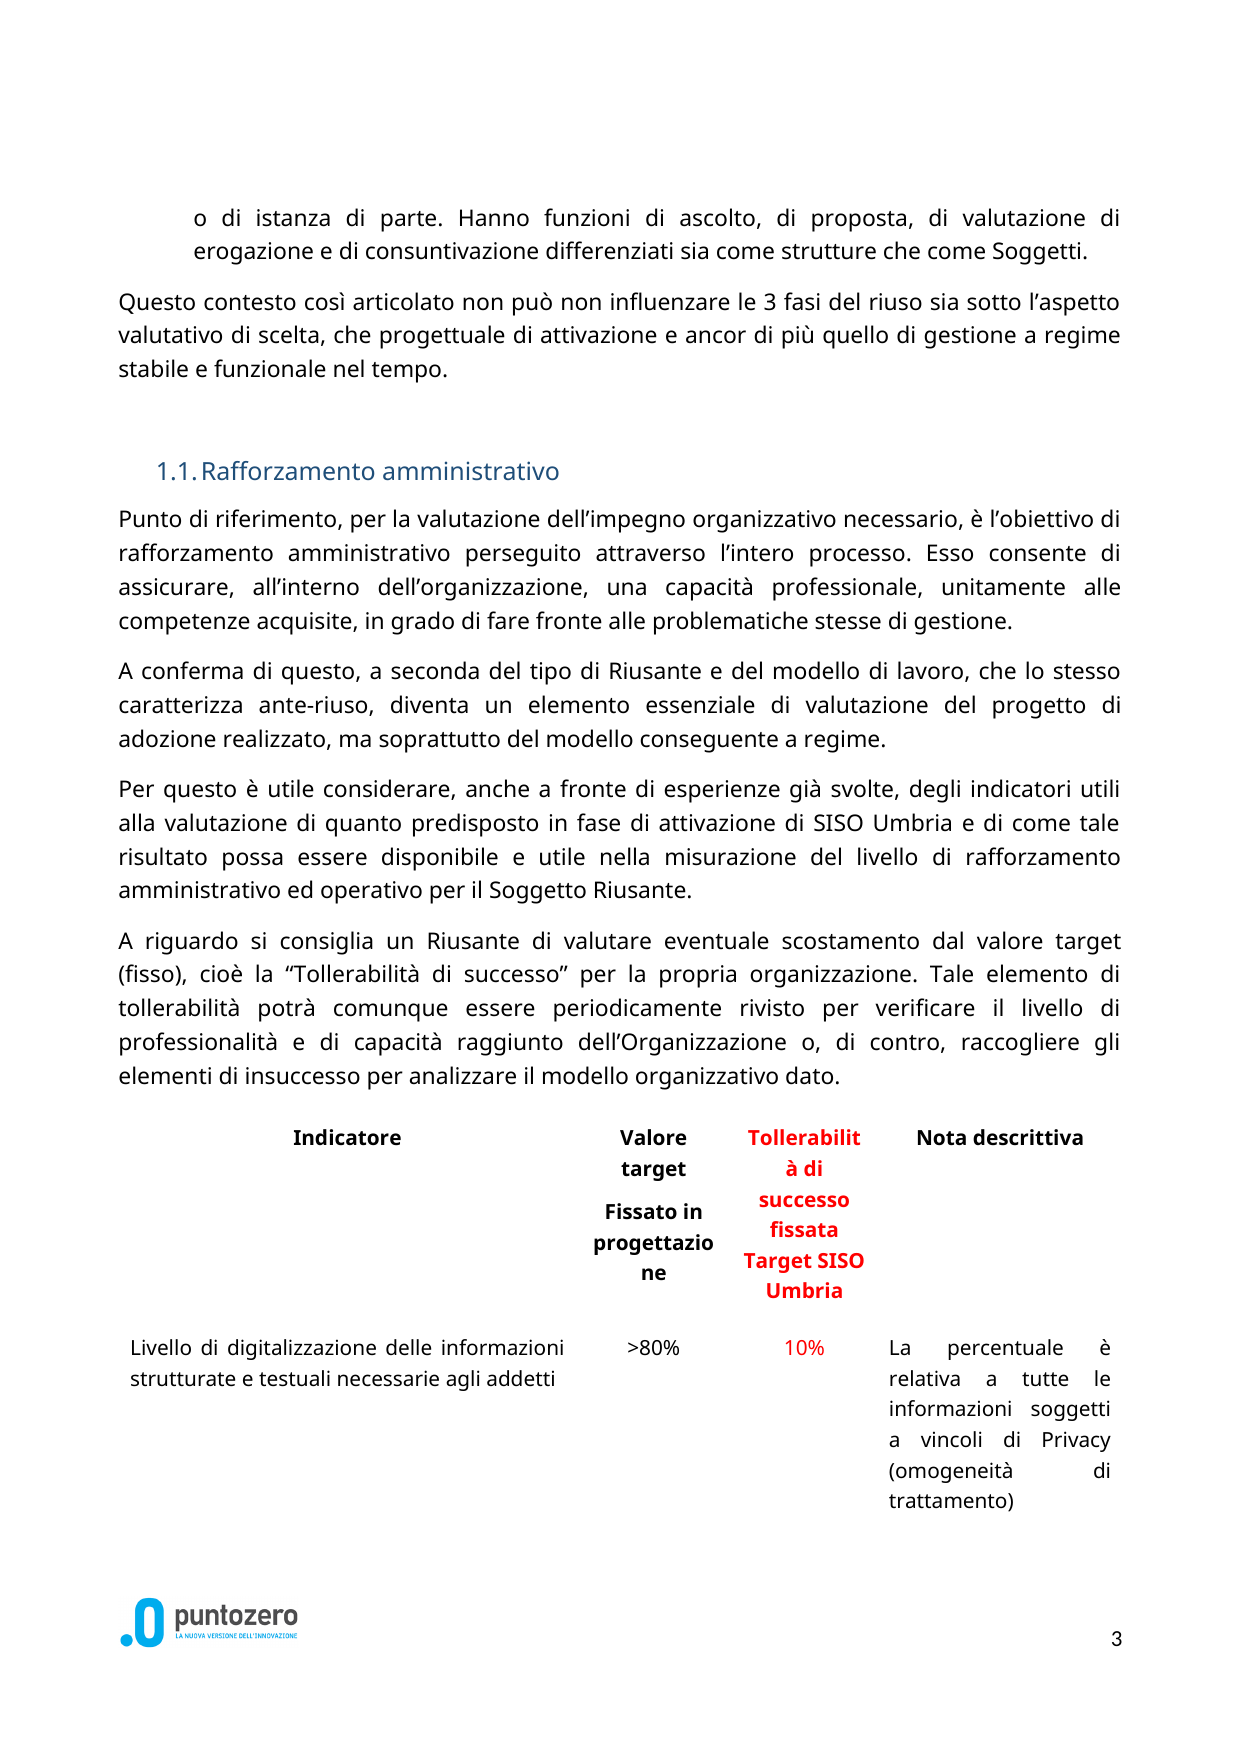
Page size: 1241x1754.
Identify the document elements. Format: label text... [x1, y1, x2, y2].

table_cell >80% [577, 1321, 731, 1529]
text A conferma di questo, a seconda del tipo di Riusante e del modello di lavoro, che lo stesso caratterizza ante-riuso, diventa un elemento essenziale di valutazione del progetto di adozione realizzato, ma soprattutto del modello conseguente a regime. [118, 655, 1122, 754]
text Questo contesto così articolato non può non influenzare le 3 fasi del riuso sia sotto l’aspetto valutativo di scelta, che progettuale di attivazione e ancor di più quello di gestione a regime stabile e funzionale nel tempo. [118, 286, 1122, 384]
text Per questo è utile considerare, anche a fronte di esperienze già svolte, degli indicatori utili alla valutazione di quanto predisposto in fase di attivazione di SISO Umbria e di come tale risultato possa essere disponibile e utile nella misurazione del livello di rafforzamento amministrativo ed operativo per il Soggetto Riusante. [118, 773, 1122, 905]
table_cell La percentuale è relativa a tutte le informazioni soggetti a vincoli di Privacy (omogeneità di trattamento) [878, 1321, 1122, 1529]
table_header Indicatore [119, 1111, 576, 1320]
table_cell Livello di digitalizzazione delle informazioni strutturate e testuali necessarie agli addetti [119, 1321, 576, 1529]
table_header Valore target Fissato in progettazione [577, 1111, 731, 1320]
table_cell 10% [732, 1321, 877, 1529]
text A riguardo si consiglia un Riusante di valutare eventuale scostamento dal valore target (fisso), cioè la “Tollerabilità di successo” per la propria organizzazione. Tale elemento di tollerabilità potrà comunque essere periodicamente rivisto per verificare il livello di professionalità e di capacità raggiunto dell’Organizzazione o, di contro, raccogliere gli elementi di insuccesso per analizzare il modello organizzativo dato. [118, 924, 1122, 1091]
table_header Nota descrittiva [878, 1111, 1122, 1320]
subtitle Rafforzamento amministrativo [156, 454, 1122, 488]
text Punto di riferimento, per la valutazione dell’impegno organizzativo necessario, è l’obiettivo di rafforzamento amministrativo perseguito attraverso l’intero processo. Esso consente di assicurare, all’interno dell’organizzazione, una capacità professionale, unitamente alle competenze acquisite, in grado di fare fronte alle problematiche stesse di gestione. [118, 503, 1122, 636]
table_header Tollerabilità di successo fissata Target SISO Umbria [732, 1111, 877, 1320]
picture [118, 1596, 300, 1648]
picture [145, 1607, 154, 1638]
